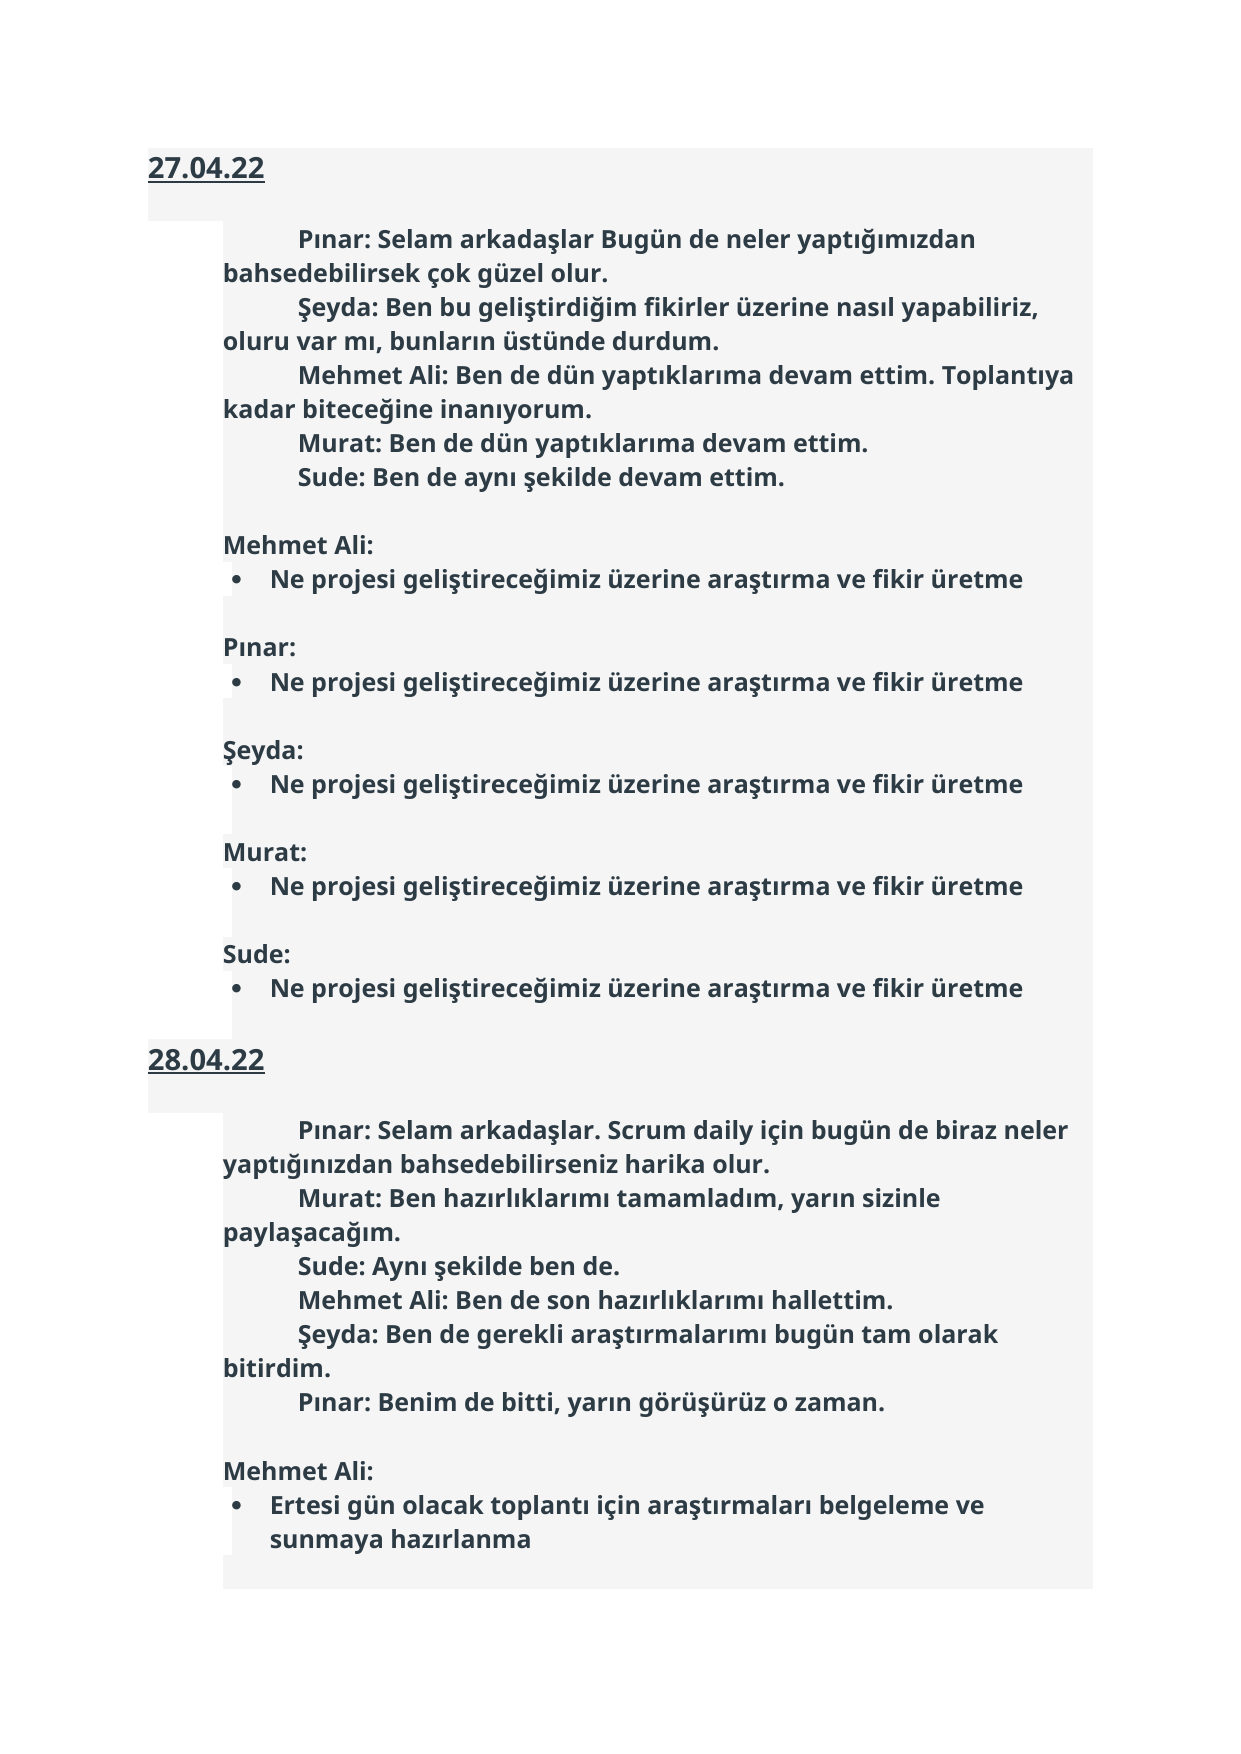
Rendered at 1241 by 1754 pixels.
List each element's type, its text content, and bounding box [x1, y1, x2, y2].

text Pınar: Selam arkadaşlar Bugün de neler yaptığımızdan bahsedebilirsek çok güzel olur. [223, 221, 1093, 289]
text Pınar: Benim de bitti, yarın görüşürüz o zaman. [223, 1385, 1093, 1419]
text Mehmet Ali: Ben de dün yaptıklarıma devam ettim. Toplantıya kadar biteceğine inanıyorum. [223, 358, 1093, 426]
text Şeyda: Ben bu geliştirdiğim fikirler üzerine nasıl yapabiliriz, oluru var mı, bunların üstünde durdum. [223, 289, 1093, 358]
text Şeyda: Ben de gerekli araştırmalarımı bugün tam olarak bitirdim. [223, 1317, 1093, 1385]
list Ne projesi geliştireceğimiz üzerine araştırma ve fikir üretme [232, 766, 1093, 800]
list Ne projesi geliştireceğimiz üzerine araştırma ve fikir üretme [232, 868, 1093, 903]
list Ne projesi geliştireceğimiz üzerine araştırma ve fikir üretme [232, 664, 1093, 698]
text Pınar: Selam arkadaşlar. Scrum daily için bugün de biraz neler yaptığınızdan bahsedebilirseniz harika olur. [223, 1113, 1093, 1181]
list Ne projesi geliştireceğimiz üzerine araştırma ve fikir üretme [232, 971, 1093, 1005]
text Murat: Ben de dün yaptıklarıma devam ettim. [223, 426, 1093, 460]
text Mehmet Ali: Ben de son hazırlıklarımı hallettim. [223, 1283, 1093, 1317]
list Ne projesi geliştireceğimiz üzerine araştırma ve fikir üretme [232, 562, 1093, 596]
text 28.04.22 [148, 1039, 1093, 1078]
text Mehmet Ali: [223, 528, 1093, 562]
text Murat: Ben hazırlıklarımı tamamladım, yarın sizinle paylaşacağım. [223, 1181, 1093, 1249]
text Pınar: [223, 630, 1093, 664]
text Sude: Aynı şekilde ben de. [223, 1249, 1093, 1283]
text Sude: [223, 937, 1093, 971]
text Murat: [223, 834, 1093, 868]
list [232, 1487, 1093, 1555]
text 27.04.22 [148, 148, 1093, 187]
text Şeyda: [223, 732, 1093, 766]
text Sude: Ben de aynı şekilde devam ettim. [223, 460, 1093, 494]
text Mehmet Ali: [223, 1453, 1093, 1487]
